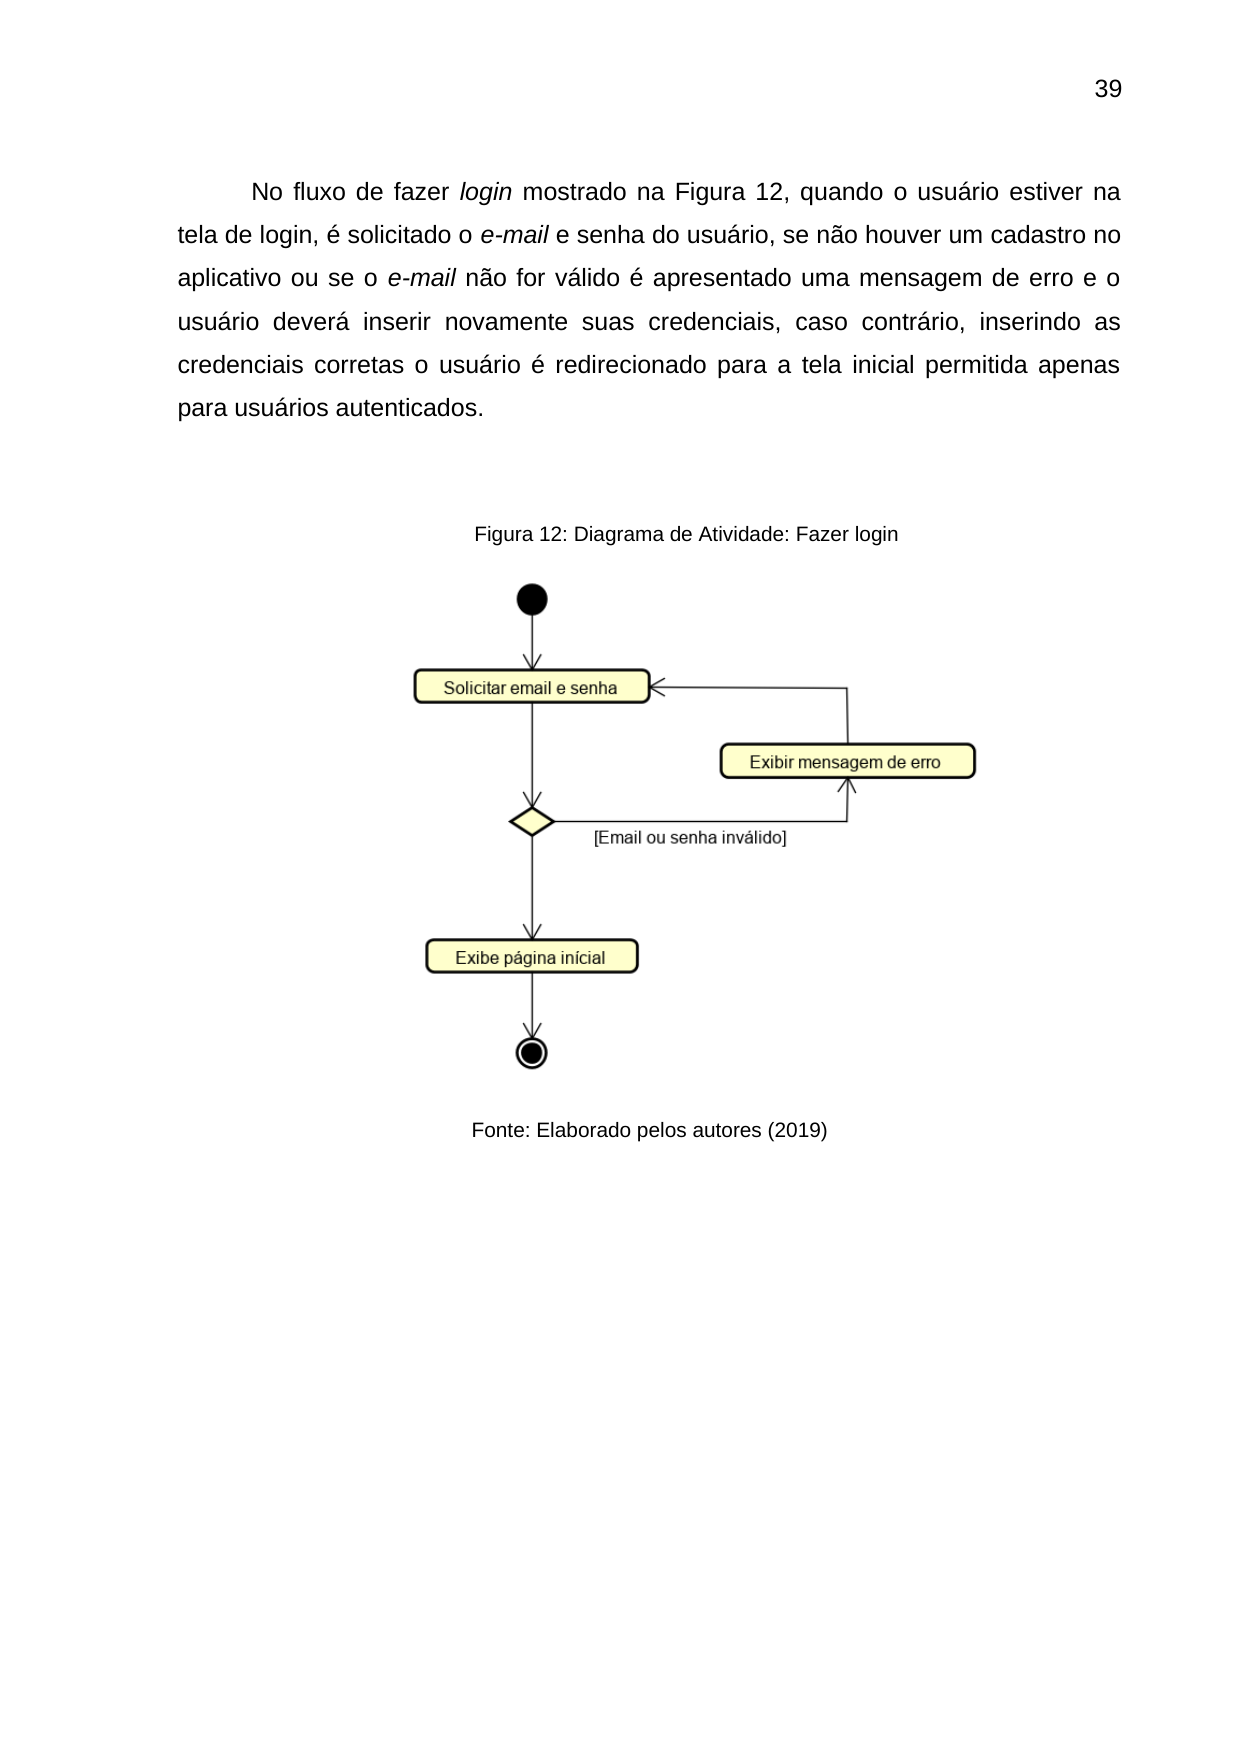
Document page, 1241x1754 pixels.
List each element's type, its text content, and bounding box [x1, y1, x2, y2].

text No fluxo de fazer login mostrado na Figura 12, quando o usuário estiver na tela de login, é solicitado o e-mail e senha do usuário, se não houver um cadastro no aplicativo ou se o e-mail não for válido é apresentado uma mensagem de erro e o usuário deverá inserir novamente suas credenciais, caso contrário, inserindo as credenciais corretas o usuário é redirecionado para a tela inicial permitida apenas para usuários autenticados. [177, 177, 1122, 422]
text Fonte: Elaborado pelos autores (2019) [177, 1118, 1122, 1142]
picture [357, 567, 1016, 1104]
text Figura 12: Diagrama de Atividade: Fazer login [177, 522, 1122, 546]
